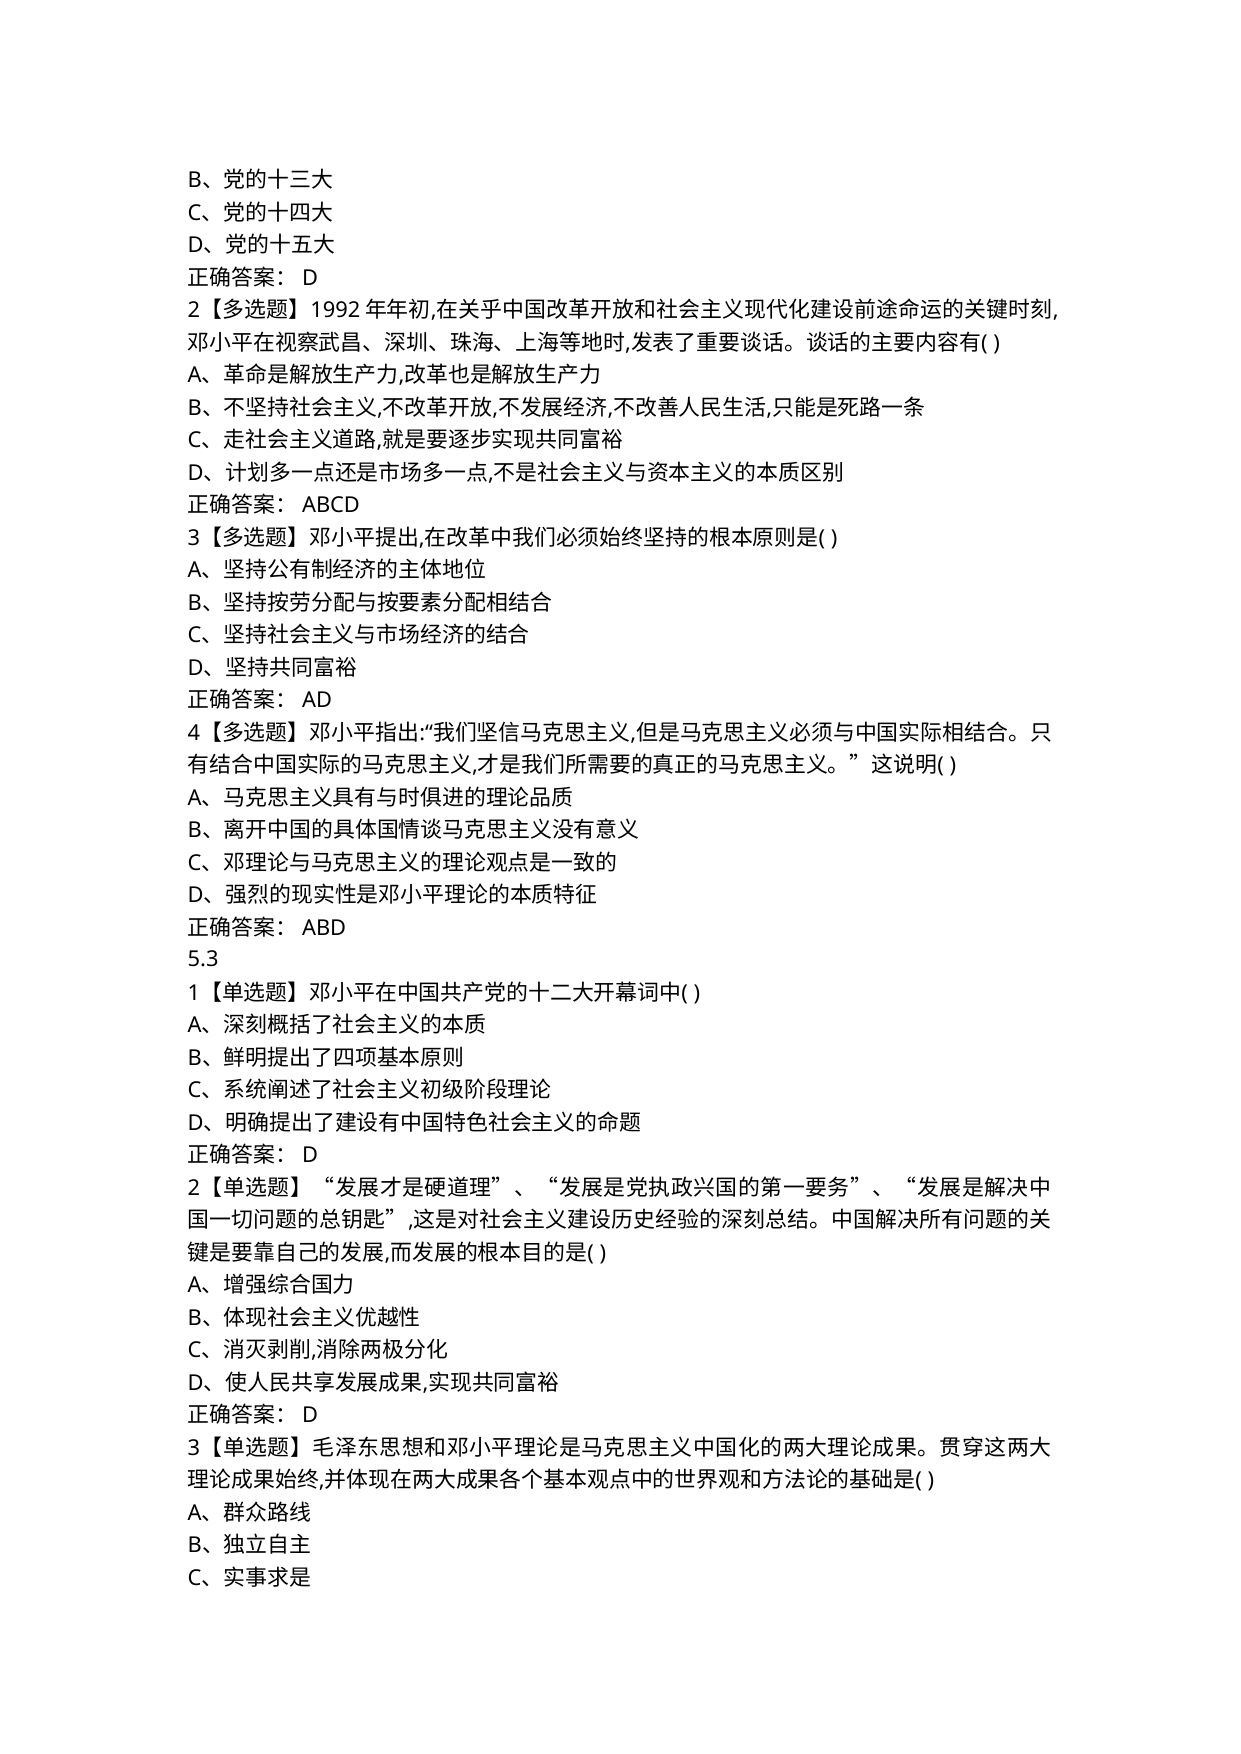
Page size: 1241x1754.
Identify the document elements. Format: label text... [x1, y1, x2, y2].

text B、不坚持社会主义,不改革开放,不发展经济,不改善人民生活,只能是死路一条 [187, 389, 1053, 422]
text 正确答案： AD [187, 682, 1053, 714]
text D、强烈的现实性是邓小平理论的本质特征 [187, 877, 1053, 909]
text C、邓理论与马克思主义的理论观点是一致的 [187, 844, 1053, 877]
text B、党的十三大 [187, 162, 1053, 194]
text B、独立自主 [187, 1527, 1053, 1559]
text D、明确提出了建设有中国特色社会主义的命题 [187, 1104, 1053, 1137]
text A、坚持公有制经济的主体地位 [187, 552, 1053, 584]
text B、体现社会主义优越性 [187, 1299, 1053, 1332]
text C、坚持社会主义与市场经济的结合 [187, 617, 1053, 649]
text C、党的十四大 [187, 194, 1053, 227]
text A、群众路线 [187, 1494, 1053, 1527]
text 正确答案： D [187, 1137, 1053, 1169]
text 3【单选题】毛泽东思想和邓小平理论是马克思主义中国化的两大理论成果。贯穿这两大理论成果始终,并体现在两大成果各个基本观点中的世界观和方法论的基础是( ) [187, 1429, 1053, 1494]
text 4【多选题】邓小平指出:“我们坚信马克思主义,但是马克思主义必须与中国实际相结合。只有结合中国实际的马克思主义,才是我们所需要的真正的马克思主义。”这说明( ) [187, 714, 1053, 779]
text 正确答案： ABD [187, 909, 1053, 942]
text D、使人民共享发展成果,实现共同富裕 [187, 1364, 1053, 1397]
text B、坚持按劳分配与按要素分配相结合 [187, 584, 1053, 617]
text A、深刻概括了社会主义的本质 [187, 1007, 1053, 1039]
text D、党的十五大 [187, 227, 1053, 259]
text C、系统阐述了社会主义初级阶段理论 [187, 1072, 1053, 1104]
text 正确答案： D [187, 1397, 1053, 1429]
text B、鲜明提出了四项基本原则 [187, 1039, 1053, 1072]
text 正确答案： D [187, 259, 1053, 292]
text 2【多选题】1992年年初,在关乎中国改革开放和社会主义现代化建设前途命运的关键时刻,邓小平在视察武昌、深圳、珠海、上海等地时,发表了重要谈话。谈话的主要内容有( ) [187, 292, 1053, 357]
text C、消灭剥削,消除两极分化 [187, 1332, 1053, 1364]
text A、马克思主义具有与时俱进的理论品质 [187, 779, 1053, 812]
text C、实事求是 [187, 1559, 1053, 1592]
text 2【单选题】“发展才是硬道理”、“发展是党执政兴国的第一要务”、“发展是解决中国一切问题的总钥匙”,这是对社会主义建设历史经验的深刻总结。中国解决所有问题的关键是要靠自己的发展,而发展的根本目的是( ) [187, 1169, 1053, 1267]
text A、革命是解放生产力,改革也是解放生产力 [187, 357, 1053, 389]
text 5.3 [187, 942, 1053, 974]
text 正确答案： ABCD [187, 487, 1053, 519]
text A、增强综合国力 [187, 1267, 1053, 1299]
text D、坚持共同富裕 [187, 649, 1053, 682]
text 1【单选题】邓小平在中国共产党的十二大开幕词中( ) [187, 974, 1053, 1007]
text C、走社会主义道路,就是要逐步实现共同富裕 [187, 422, 1053, 454]
text B、离开中国的具体国情谈马克思主义没有意义 [187, 812, 1053, 844]
text D、计划多一点还是市场多一点,不是社会主义与资本主义的本质区别 [187, 454, 1053, 487]
text 3【多选题】邓小平提出,在改革中我们必须始终坚持的根本原则是( ) [187, 519, 1053, 552]
